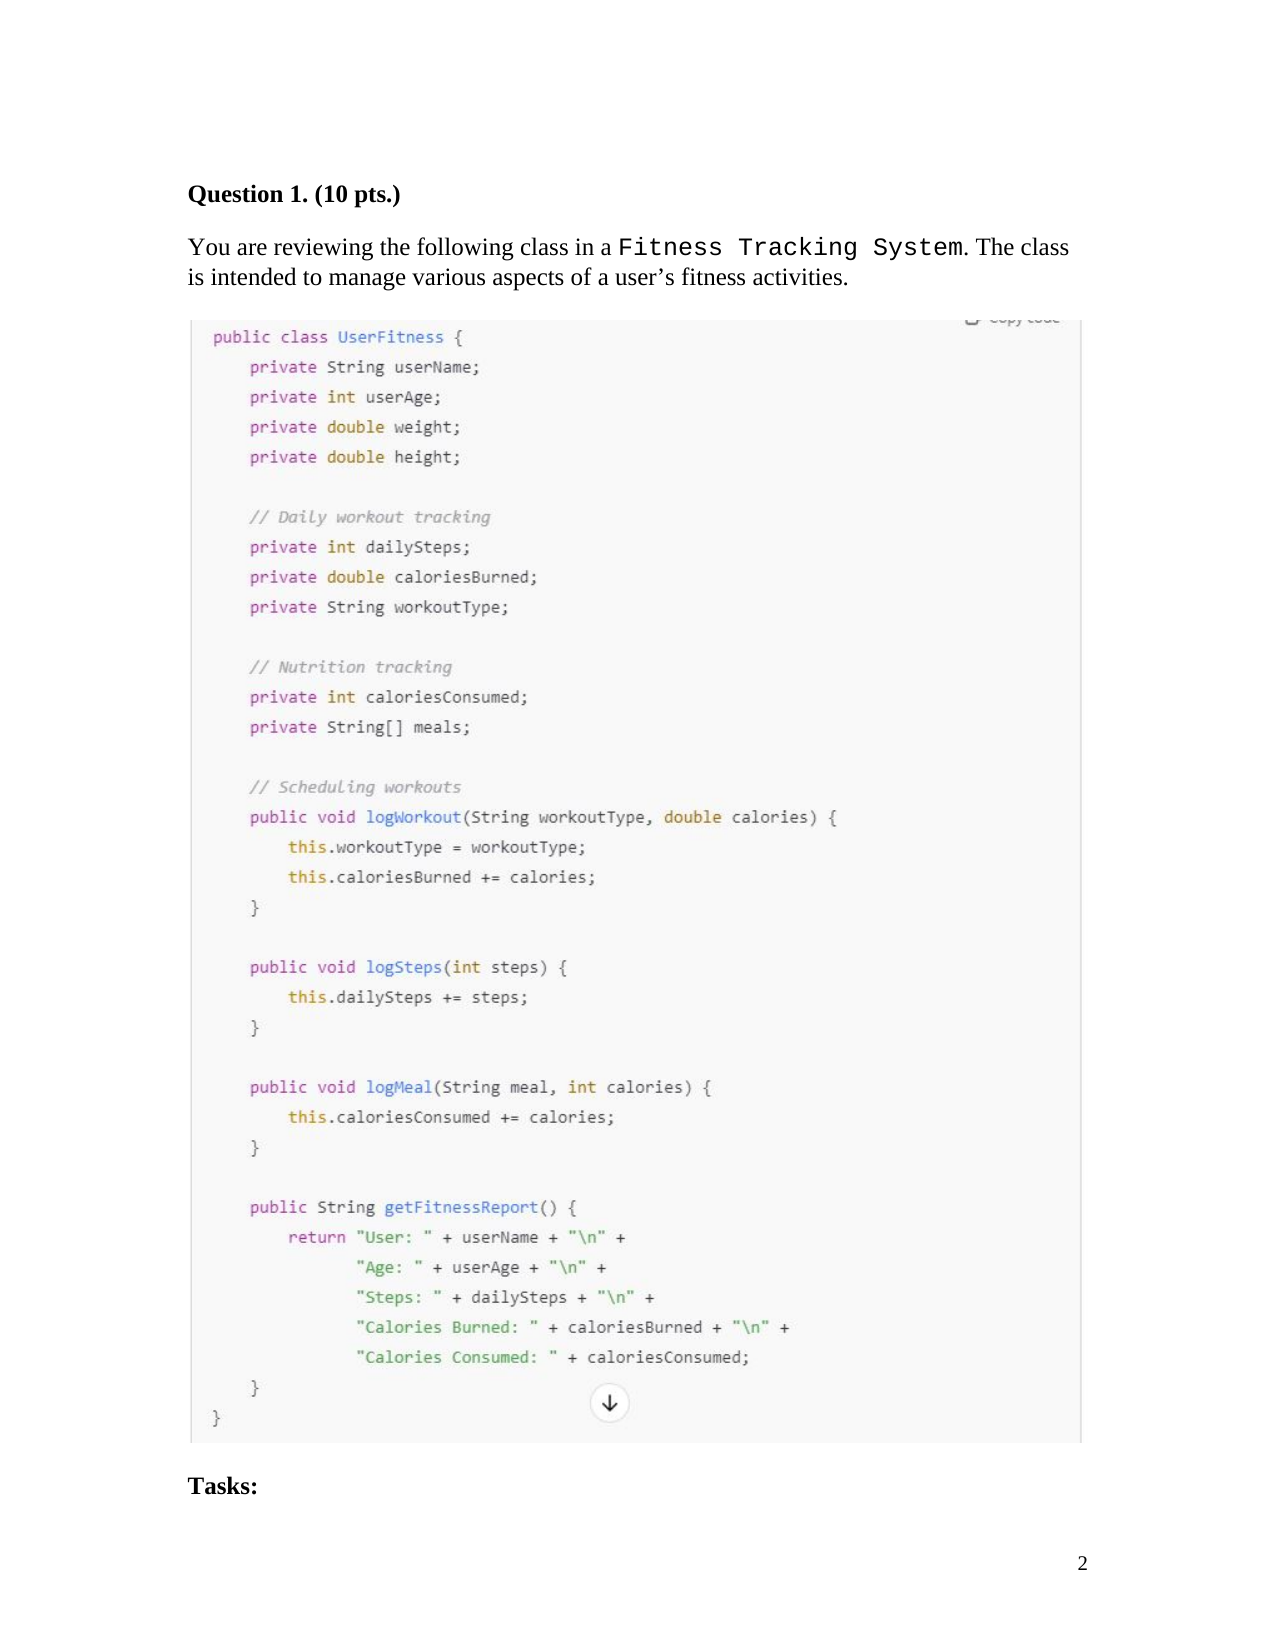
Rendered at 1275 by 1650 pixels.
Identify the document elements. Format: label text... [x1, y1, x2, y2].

text You are reviewing the following class in a Fitness Tracking System. The class is intended to manage various aspects of a user’s fitness activities. [187, 232, 1087, 291]
text Question 1. (10 pts.) [187, 179, 1087, 207]
picture [187, 320, 1088, 1443]
text Tasks: [187, 1471, 1087, 1500]
